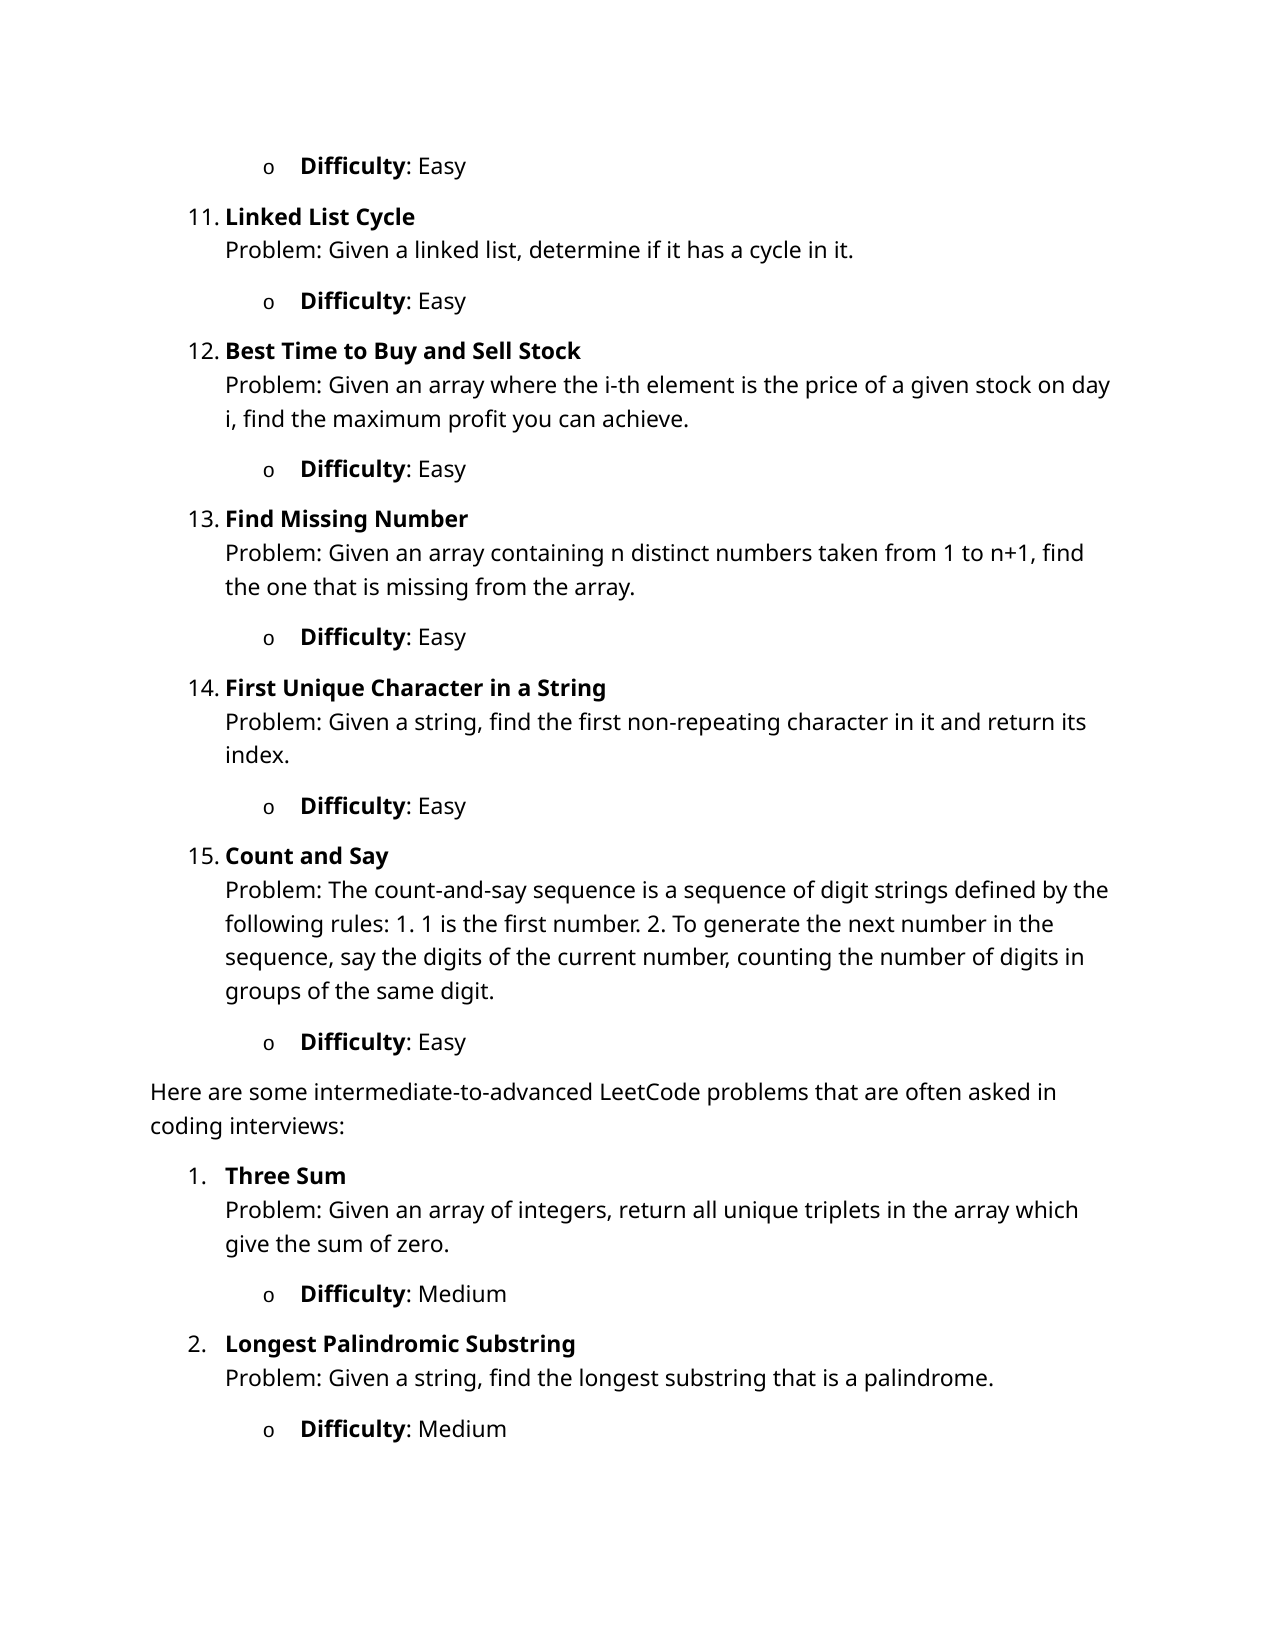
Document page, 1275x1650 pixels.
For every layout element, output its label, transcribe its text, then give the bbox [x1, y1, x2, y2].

list Find Missing Number Problem: Given an array containing n distinct numbers taken from 1 to n+1, find the one that is missing from the array. [187, 503, 1125, 602]
list Difficulty: Easy [262, 150, 1125, 181]
list Difficulty: Easy [262, 453, 1125, 484]
list Difficulty: Easy [262, 621, 1125, 652]
list Count and Say Problem: The count-and-say sequence is a sequence of digit strings defined by the following rules: 1. 1 is the first number. 2. To generate the next number in the sequence, say the digits of the current number, counting the number of digits in groups of the same digit. [187, 840, 1125, 1006]
list Linked List Cycle Problem: Given a linked list, determine if it has a cycle in it. [187, 200, 1125, 265]
list Difficulty: Easy [262, 1025, 1125, 1057]
list Longest Palindromic Substring Problem: Given a string, find the longest substring that is a palindrome. [187, 1328, 1125, 1393]
list First Unique Character in a String Problem: Given a string, find the first non-repeating character in it and return its index. [187, 672, 1125, 770]
list Three Sum Problem: Given an array of integers, return all unique triplets in the array which give the sum of zero. [187, 1160, 1125, 1259]
list Difficulty: Easy [262, 789, 1125, 821]
text Here are some intermediate-to-advanced LeetCode problems that are often asked in coding interviews: [150, 1076, 1125, 1141]
list Difficulty: Easy [262, 284, 1125, 316]
list Best Time to Buy and Sell Stock Problem: Given an array where the i-th element is the price of a given stock on day i, find the maximum profit you can achieve. [187, 335, 1125, 434]
list Difficulty: Medium [262, 1278, 1125, 1309]
list Difficulty: Medium [262, 1412, 1125, 1444]
